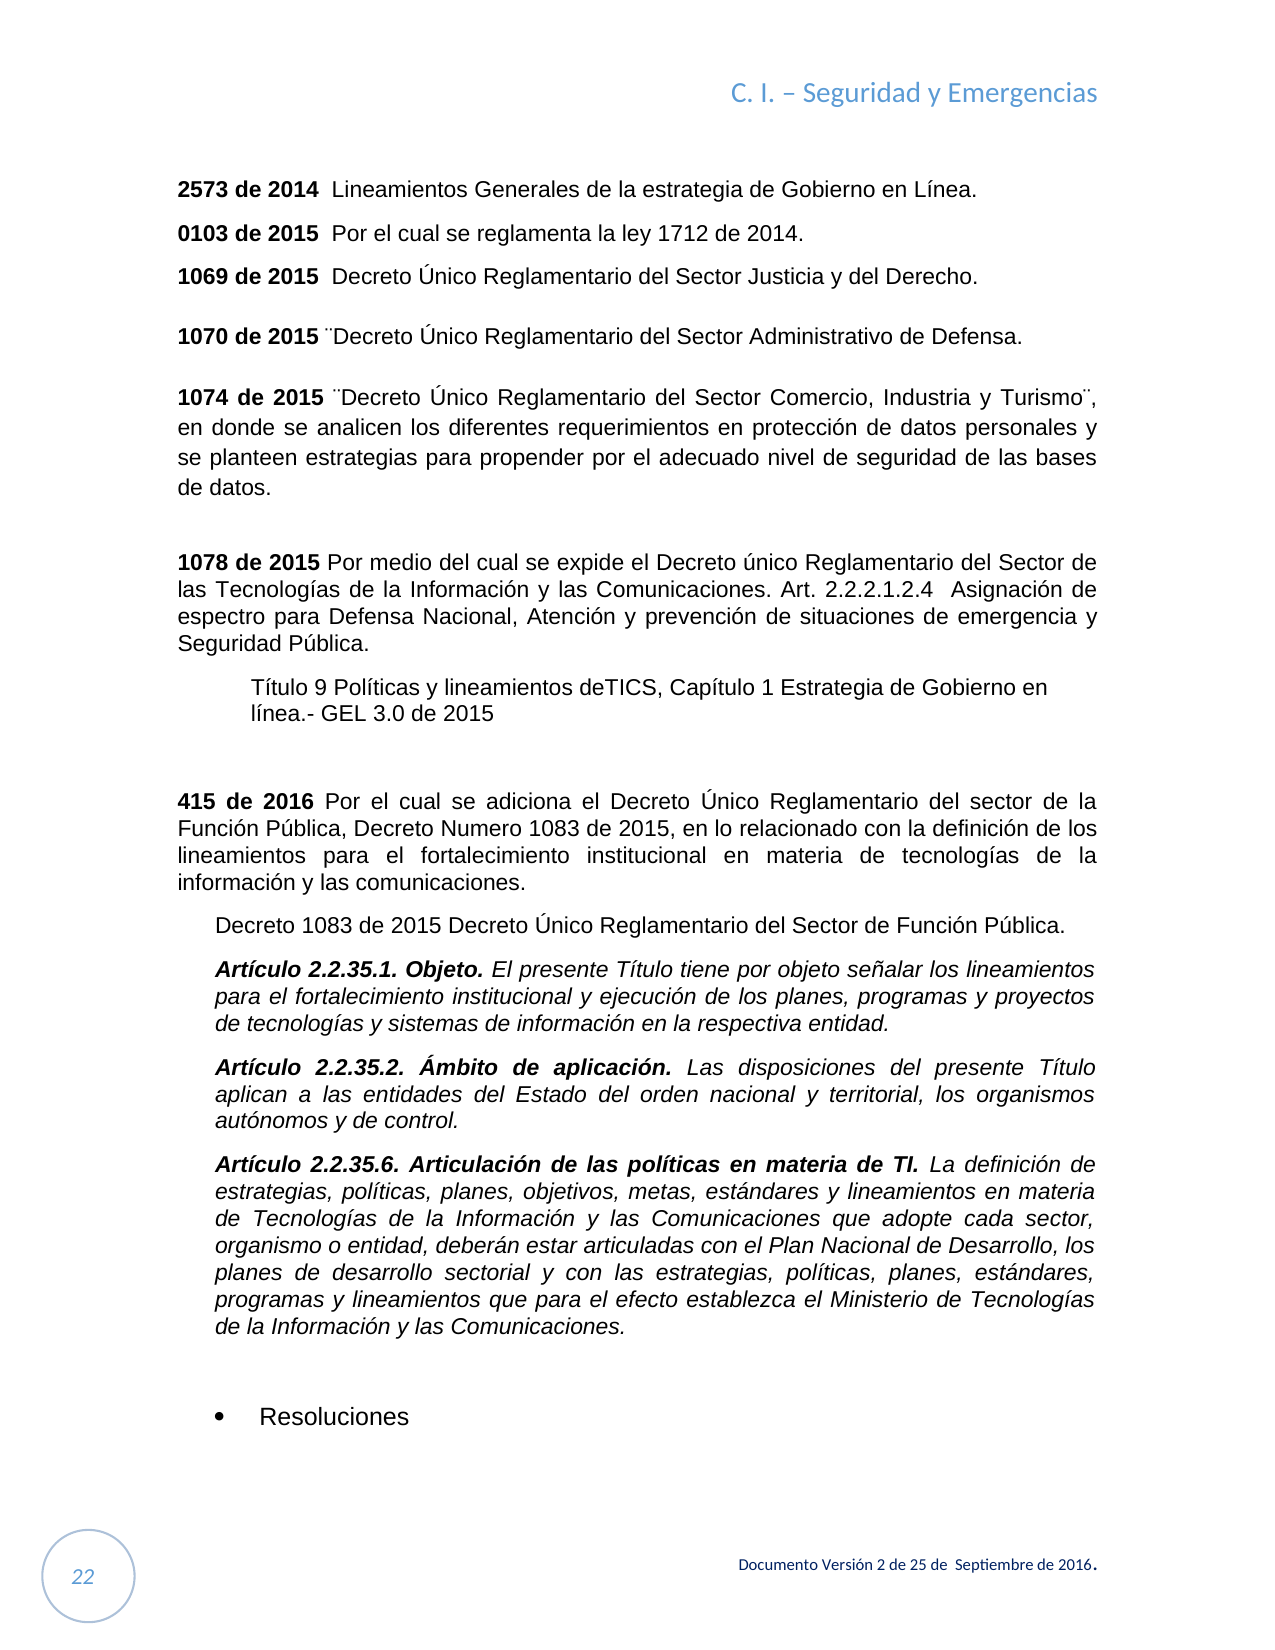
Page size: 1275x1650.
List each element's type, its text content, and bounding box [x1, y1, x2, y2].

text Título 9 Políticas y lineamientos deTICS, Capítulo 1 Estrategia de Gobierno en línea.- GEL 3.0 de 2015 [251, 673, 1098, 727]
text Artículo 2.2.35.1. Objeto. El presente Título tiene por objeto señalar los lineamientos para el fortalecimiento institucional y ejecución de los planes, programas y proyectos de tecnologías y sistemas de información en la respectiva entidad. [215, 955, 1098, 1036]
text Artículo 2.2.35.2. Ámbito de aplicación. Las disposiciones del presente Título aplican a las entidades del Estado del orden nacional y territorial, los organismos autónomos y de control. [215, 1053, 1098, 1134]
text 1074 de 2015 ¨Decreto Único Reglamentario del Sector Comercio, Industria y Turismo¨, en donde se analicen los diferentes requerimientos en protección de datos personales y se planteen estrategias para propender por el adecuado nivel de seguridad de las bases de datos. [177, 384, 1098, 501]
text 1069 de 2015 Decreto Único Reglamentario del Sector Justicia y del Derecho. [177, 263, 1098, 289]
text 0103 de 2015 Por el cual se reglamenta la ley 1712 de 2014. [177, 219, 1098, 246]
text 1070 de 2015 ¨Decreto Único Reglamentario del Sector Administrativo de Defensa. [177, 323, 1098, 350]
list Resoluciones [215, 1401, 1098, 1430]
text Decreto 1083 de 2015 Decreto Único Reglamentario del Sector de Función Pública. [177, 912, 1098, 939]
text Artículo 2.2.35.6. Articulación de las políticas en materia de TI. La definición de estrategias, políticas, planes, objetivos, metas, estándares y lineamientos en materia de Tecnologías de la Información y las Comunicaciones que adopte cada sector, organismo o entidad, deberán estar articuladas con el Plan Nacional de Desarrollo, los planes de desarrollo sectorial y con las estrategias, políticas, planes, estándares, programas y lineamientos que para el efecto establezca el Ministerio de Tecnologías de la Información y las Comunicaciones. [215, 1151, 1098, 1339]
text 415 de 2016 Por el cual se adiciona el Decreto Único Reglamentario del sector de la Función Pública, Decreto Numero 1083 de 2015, en lo relacionado con la definición de los lineamientos para el fortalecimiento institucional en materia de tecnologías de la información y las comunicaciones. [177, 787, 1098, 895]
text 1078 de 2015 Por medio del cual se expide el Decreto único Reglamentario del Sector de las Tecnologías de la Información y las Comunicaciones. Art. 2.2.2.1.2.4 Asignación de espectro para Defensa Nacional, Atención y prevención de situaciones de emergencia y Seguridad Pública. [177, 548, 1098, 656]
text 2573 de 2014 Lineamientos Generales de la estrategia de Gobierno en Línea. [177, 176, 1098, 203]
